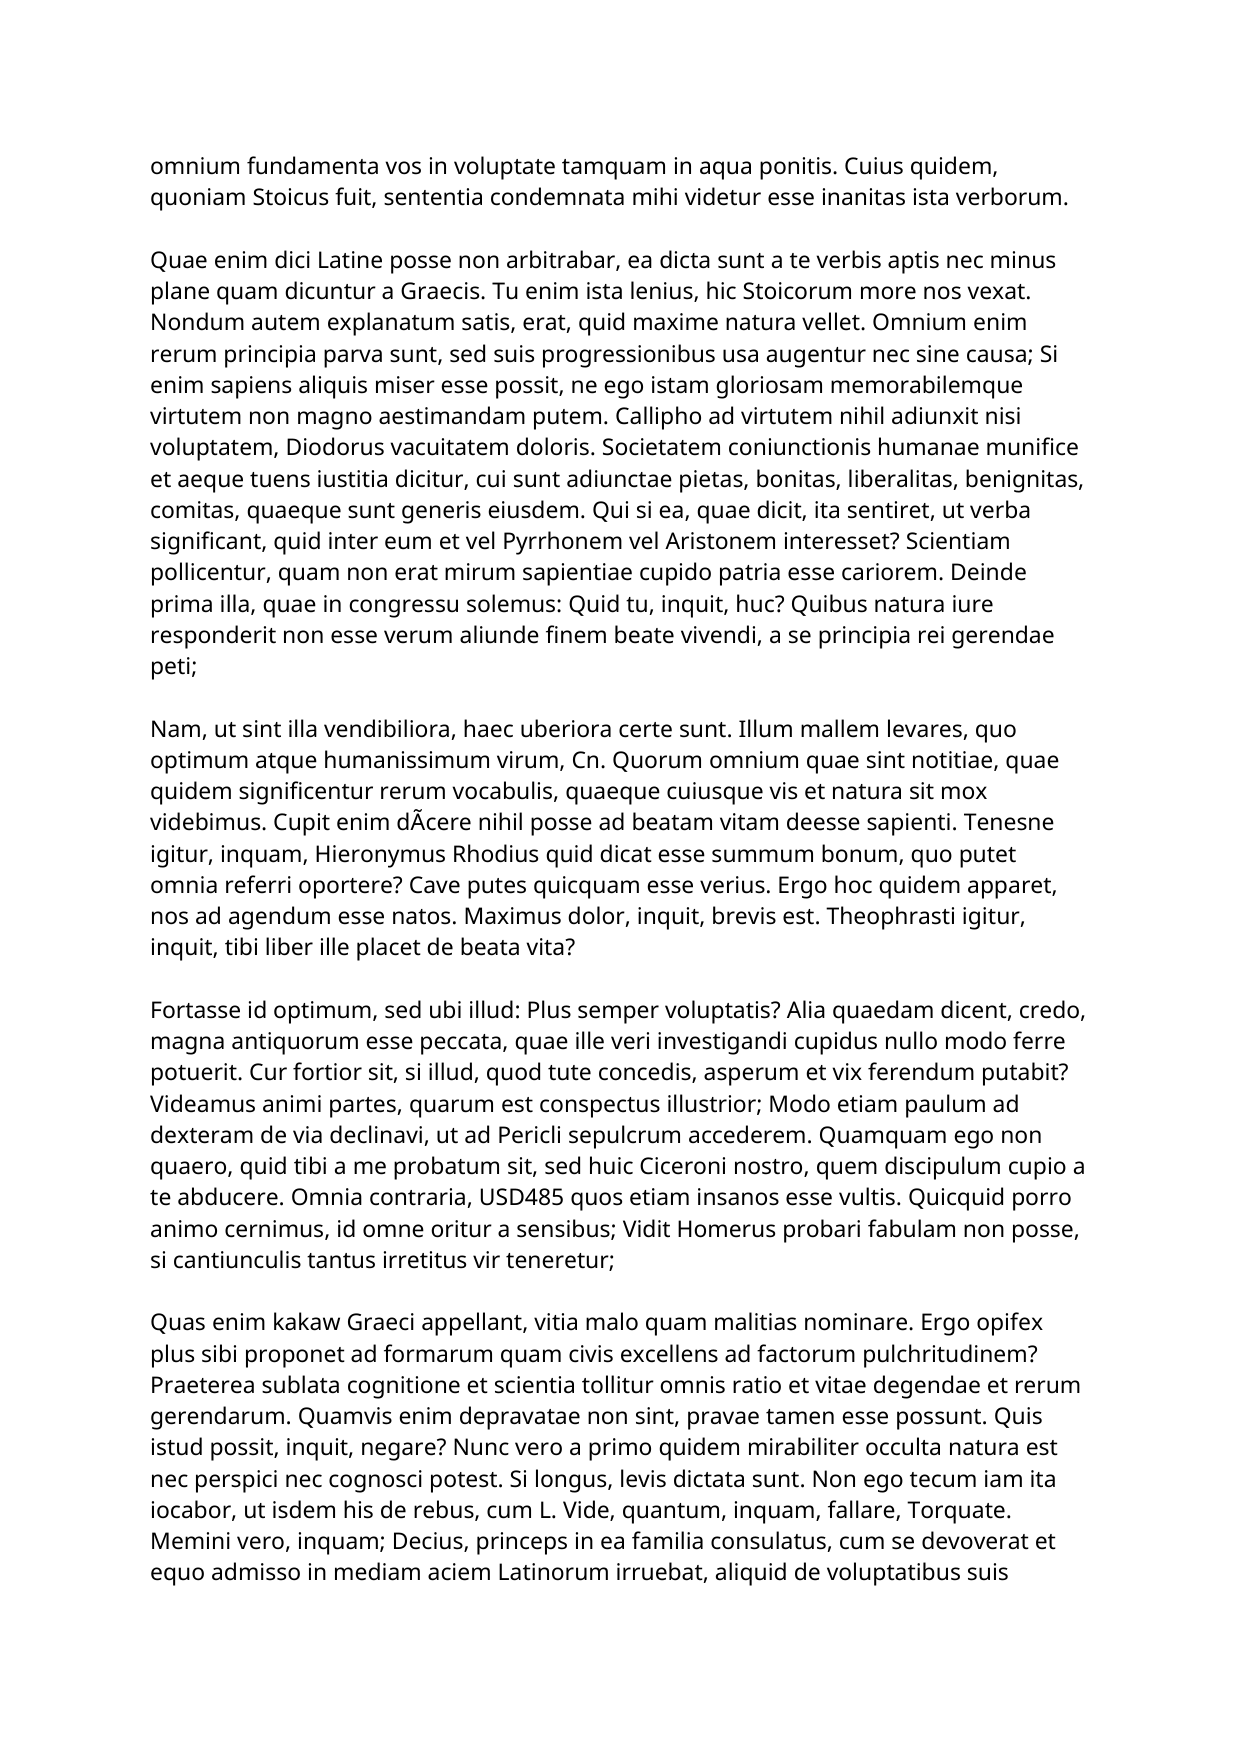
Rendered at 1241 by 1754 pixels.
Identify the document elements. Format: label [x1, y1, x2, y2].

text [150, 150, 1090, 1587]
